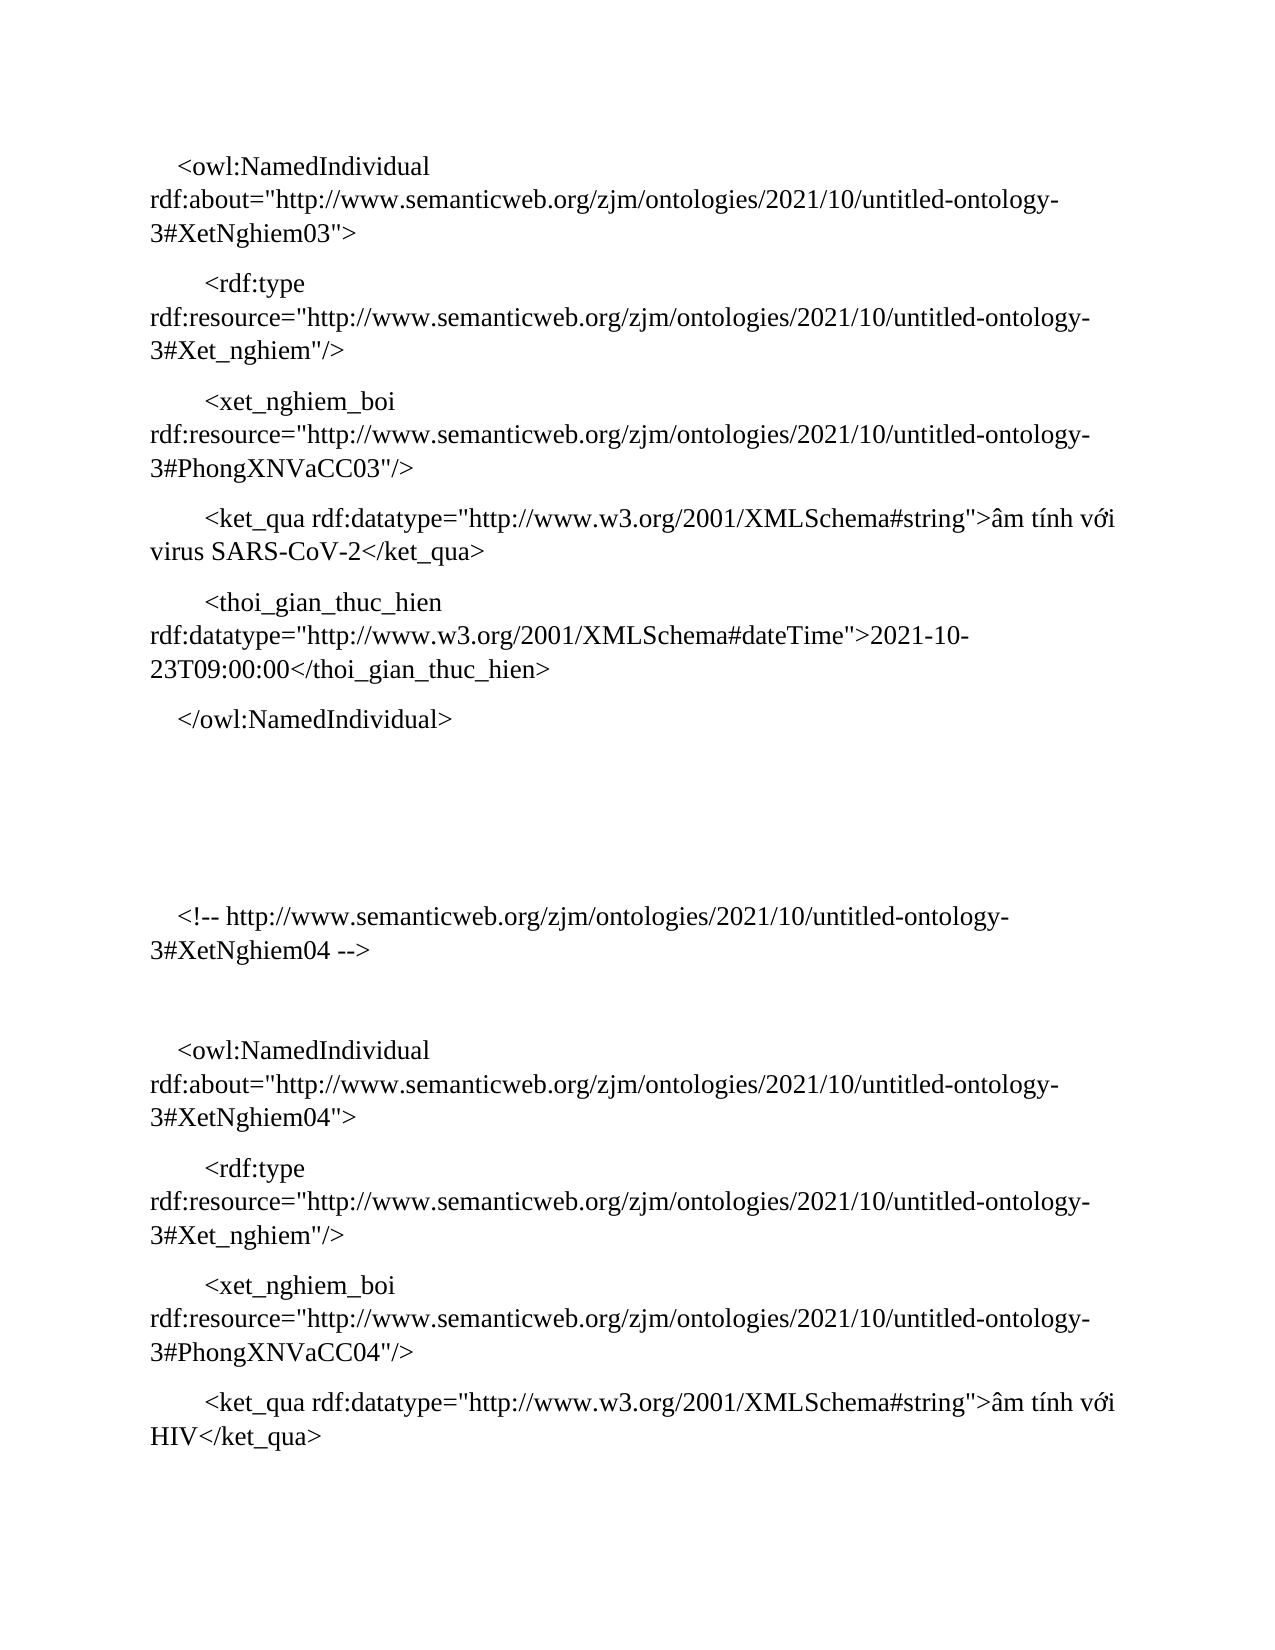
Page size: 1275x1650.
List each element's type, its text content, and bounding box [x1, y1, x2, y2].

text <rdf:type rdf:resource="http://www.semanticweb.org/zjm/ontologies/2021/10/untitled-ontology-3#Xet_nghiem"/> [150, 267, 1125, 366]
text <xet_nghiem_boi rdf:resource="http://www.semanticweb.org/zjm/ontologies/2021/10/untitled-ontology-3#PhongXNVaCC04"/> [150, 1269, 1125, 1367]
text </owl:NamedIndividual> [150, 703, 1125, 734]
text <rdf:type rdf:resource="http://www.semanticweb.org/zjm/ontologies/2021/10/untitled-ontology-3#Xet_nghiem"/> [150, 1152, 1125, 1250]
text <xet_nghiem_boi rdf:resource="http://www.semanticweb.org/zjm/ontologies/2021/10/untitled-ontology-3#PhongXNVaCC03"/> [150, 384, 1125, 483]
text <owl:NamedIndividual rdf:about="http://www.semanticweb.org/zjm/ontologies/2021/10/untitled-ontology-3#XetNghiem04"> [150, 1034, 1125, 1133]
text <ket_qua rdf:datatype="http://www.w3.org/2001/XMLSchema#string">âm tính với virus SARS-CoV-2</ket_qua> [150, 502, 1125, 567]
text <ket_qua rdf:datatype="http://www.w3.org/2001/XMLSchema#string">âm tính với HIV</ket_qua> [150, 1386, 1125, 1451]
text <thoi_gian_thuc_hien rdf:datatype="http://www.w3.org/2001/XMLSchema#dateTime">2021-10-23T09:00:00</thoi_gian_thuc_hien> [150, 586, 1125, 684]
text <!-- http://www.semanticweb.org/zjm/ontologies/2021/10/untitled-ontology-3#XetNghiem04 --> [150, 900, 1125, 965]
text <owl:NamedIndividual rdf:about="http://www.semanticweb.org/zjm/ontologies/2021/10/untitled-ontology-3#XetNghiem03"> [150, 150, 1125, 248]
